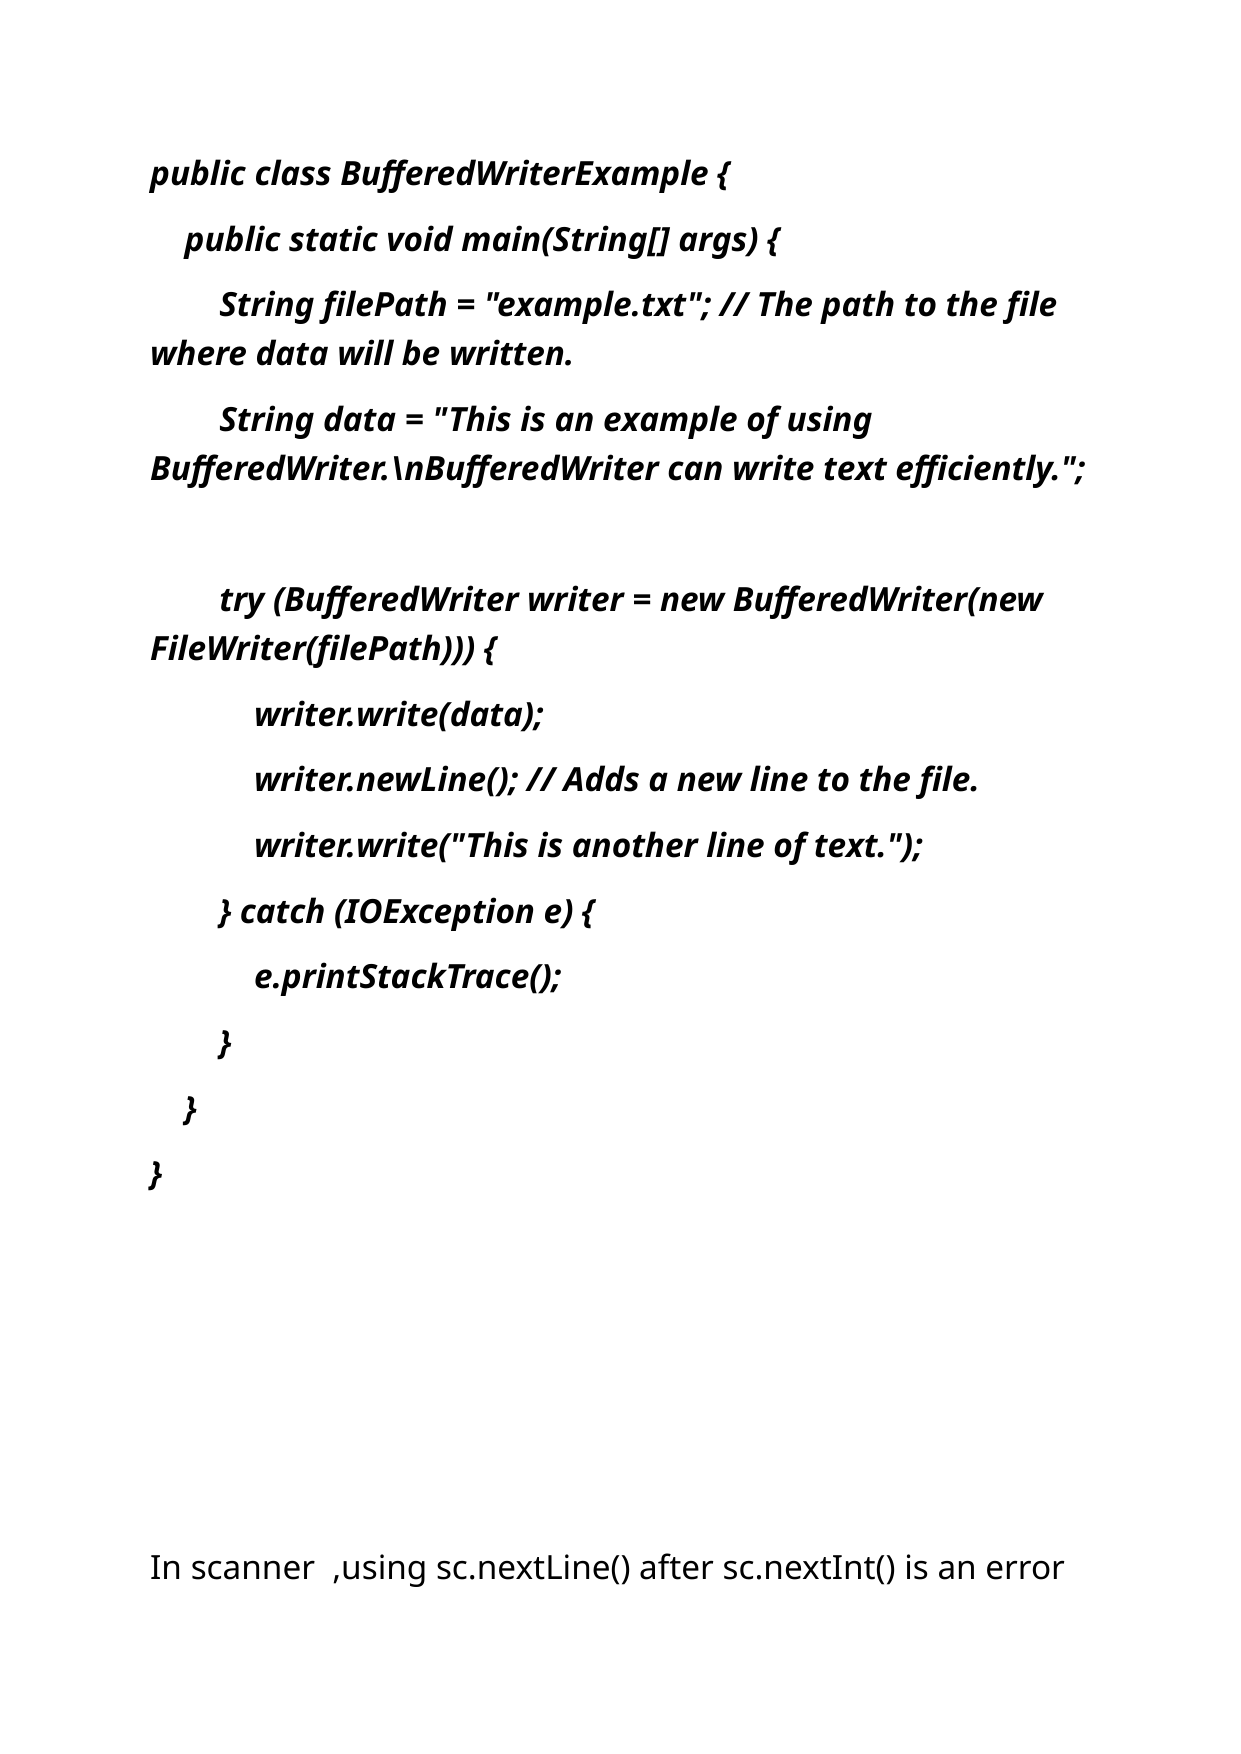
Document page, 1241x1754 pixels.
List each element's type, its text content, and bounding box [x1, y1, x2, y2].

text e.printStackTrace(); [150, 953, 1090, 998]
text } [150, 1150, 1090, 1195]
text } [150, 1084, 1090, 1130]
text String filePath = "example.txt"; // The path to the file where data will be written. [150, 281, 1090, 376]
text public class BufferedWriterExample { [150, 150, 1090, 195]
text } catch (IOException e) { [150, 887, 1090, 933]
text writer.write("This is another line of text."); [150, 822, 1090, 867]
text String data = "This is an example of using BufferedWriter.\nBufferedWriter can write text efficiently."; [150, 396, 1090, 490]
text writer.newLine(); // Adds a new line to the file. [150, 756, 1090, 802]
text writer.write(data); [150, 691, 1090, 736]
text try (BufferedWriter writer = new BufferedWriter(new FileWriter(filePath))) { [150, 576, 1090, 670]
text In scanner ,using sc.nextLine() after sc.nextInt() is an error [150, 1544, 1090, 1589]
text } [150, 1019, 1090, 1064]
text public static void main(String[] args) { [150, 216, 1090, 261]
